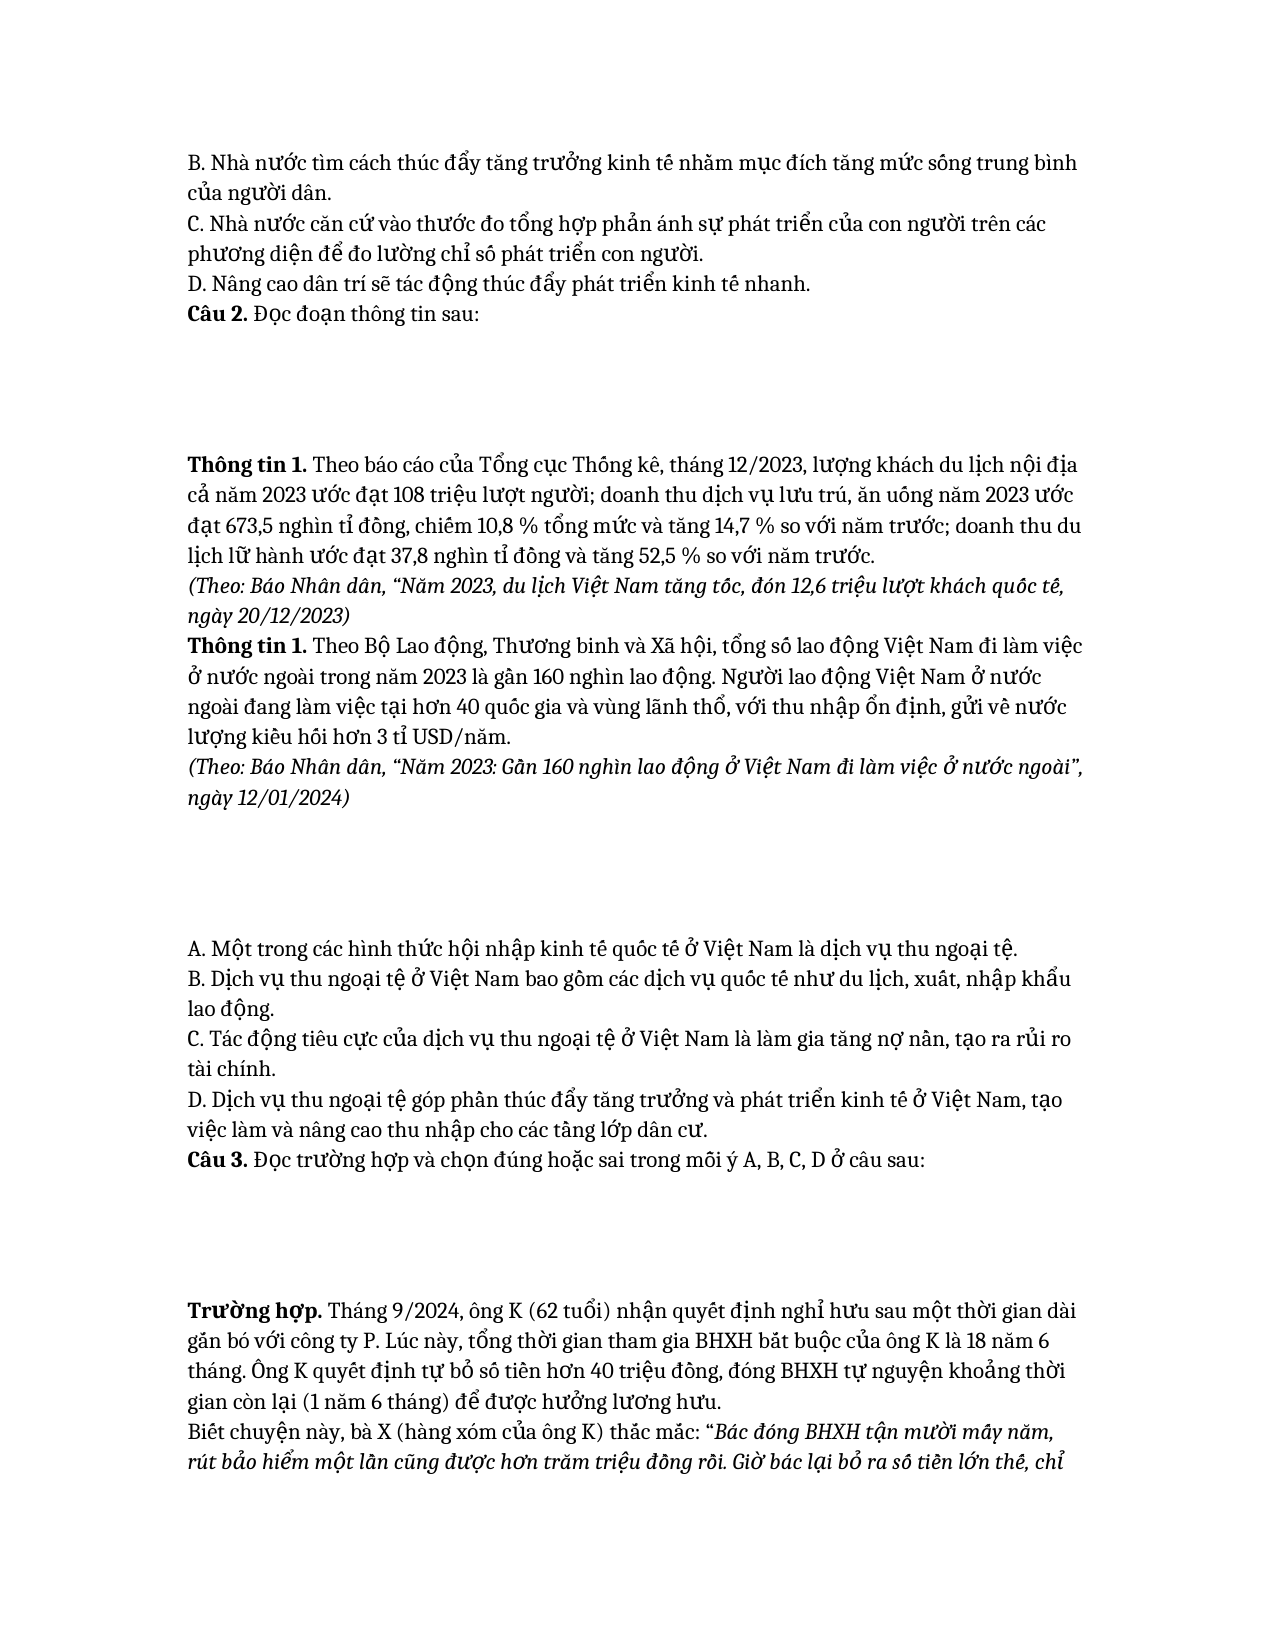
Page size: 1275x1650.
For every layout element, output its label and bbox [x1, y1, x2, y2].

text [187, 150, 1087, 1475]
